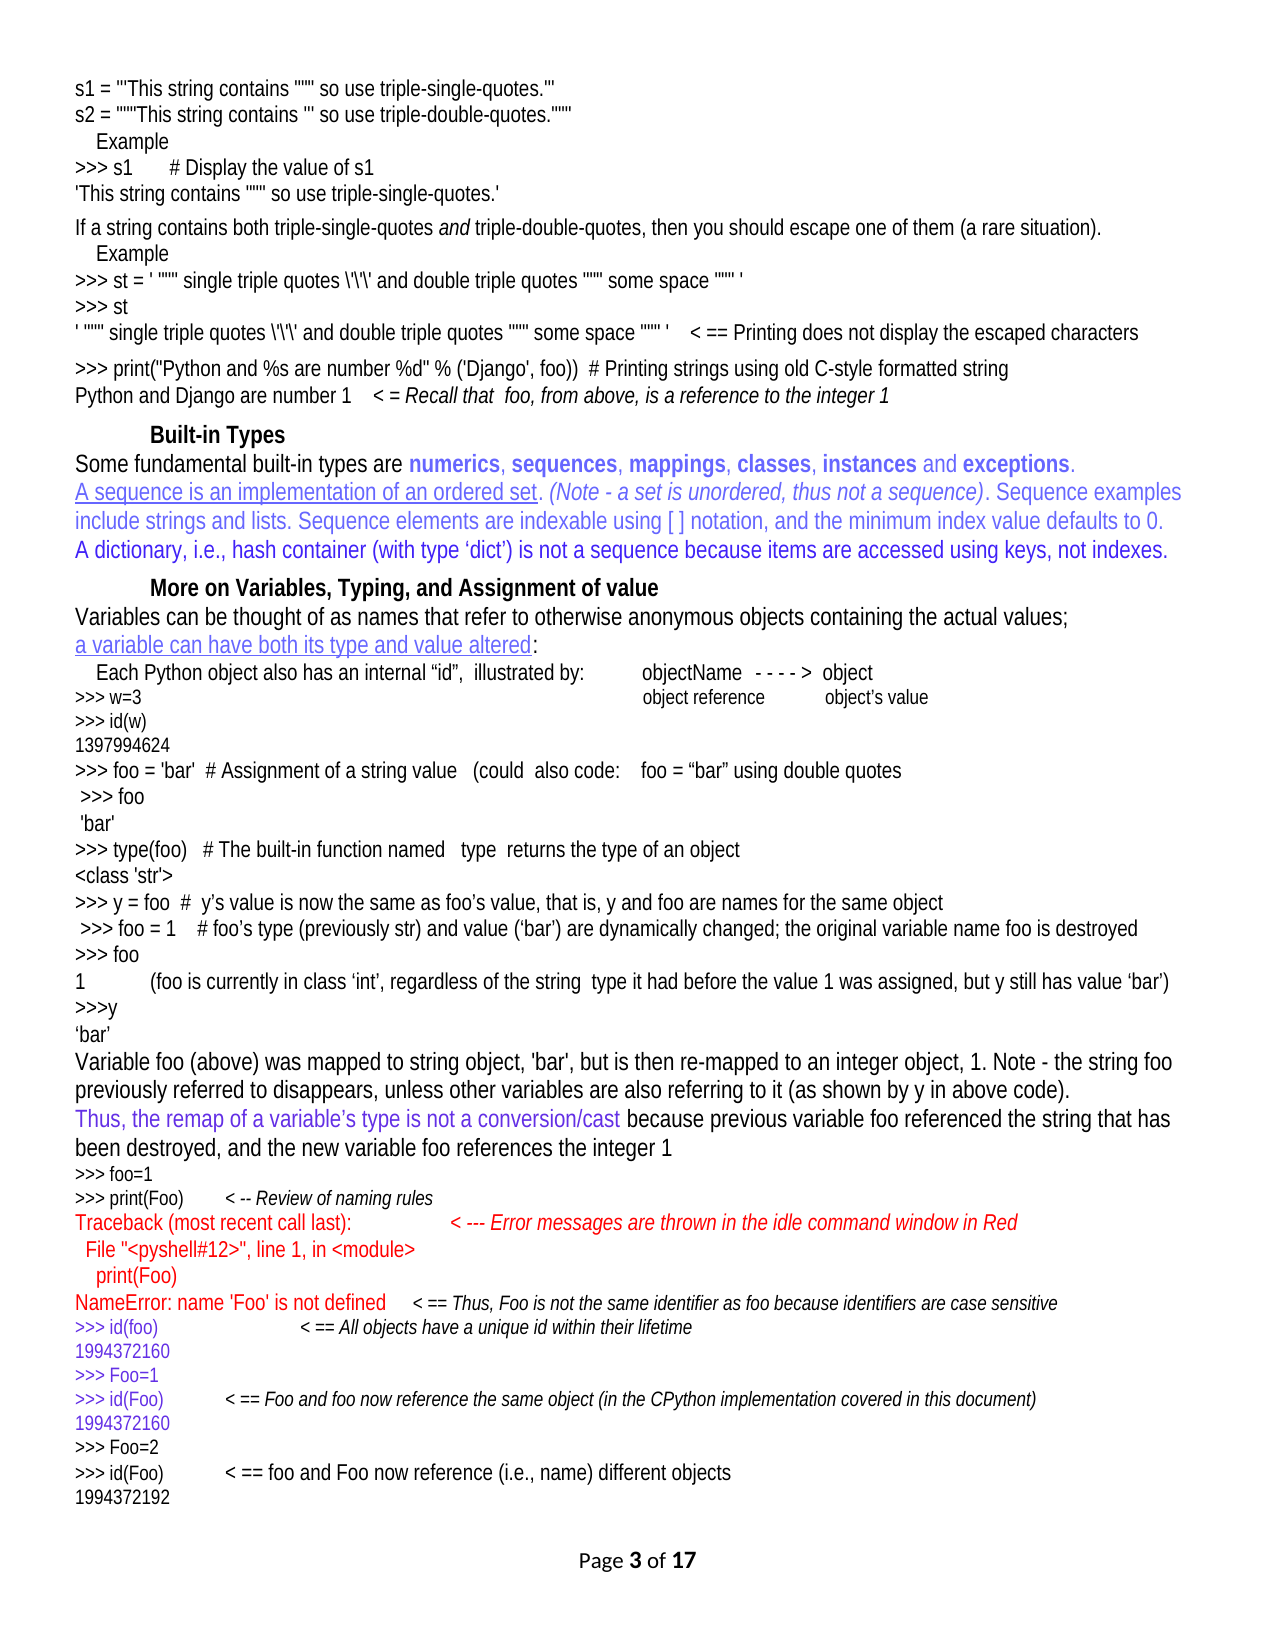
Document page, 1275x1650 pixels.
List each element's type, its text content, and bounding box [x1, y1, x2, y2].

text Built-in Types [75, 420, 1200, 449]
text >>> foo [75, 941, 1200, 968]
text 1994372192 [75, 1485, 1200, 1509]
text >>> id(w) [75, 709, 1200, 733]
text >>> foo [75, 783, 1200, 810]
text 1994372160 [75, 1411, 1200, 1434]
text s2 = """This string contains ''' so use triple-double-quotes.""" [75, 101, 1200, 128]
text Example [75, 128, 1200, 154]
text >>> st = ' """ single triple quotes \'\'\' and double triple quotes """ some space """ ' [75, 267, 1200, 293]
text Traceback (most recent call last): < --- Error messages are thrown in the idle command window in Red [75, 1209, 1200, 1236]
text print(Foo) [75, 1262, 1200, 1288]
text >>> Foo=1 [75, 1363, 1200, 1387]
text s1 = '''This string contains """ so use triple-single-quotes.''' [75, 75, 1200, 101]
text >>>y [75, 994, 1200, 1021]
text >>> foo = 'bar' # Assignment of a string value (could also code: foo = “bar” using double quotes [75, 757, 1200, 783]
text >>> w=3 object reference object’s value [75, 685, 1200, 709]
text A sequence is an implementation of an ordered set. (Note - a set is unordered, thus not a sequence). Sequence examples include strings and lists. Sequence elements are indexable using [ ] notation, and the minimum index value defaults to 0. [75, 477, 1200, 534]
text >>> st [75, 293, 1200, 319]
text >>> y = foo # y’s value is now the same as foo’s value, that is, y and foo are names for the same object [75, 889, 1200, 915]
text Example [75, 240, 1200, 267]
text Variables can be thought of as names that refer to otherwise anonymous objects containing the actual values; [75, 601, 1200, 630]
text 'This string contains """ so use triple-single-quotes.' [75, 180, 1200, 207]
text >>> id(foo) < == All objects have a unique id within their lifetime [75, 1315, 1200, 1339]
text Each Python object also has an internal “id”, illustrated by: objectName - - - - > object [75, 659, 1200, 685]
text >>> print(Foo) < -- Review of naming rules [75, 1185, 1200, 1209]
text >>> print("Python and %s are number %d" % ('Django', foo)) # Printing strings using old C-style formatted string [75, 355, 1200, 382]
text >>> id(Foo) < == foo and Foo now reference (i.e., name) different objects [75, 1458, 1200, 1485]
text 1994372160 [75, 1339, 1200, 1363]
text 1397994624 [75, 733, 1200, 757]
text If a string contains both triple-single-quotes and triple-double-quotes, then you should escape one of them (a rare situation). [75, 214, 1200, 240]
text >>> foo = 1 # foo’s type (previously str) and value (‘bar’) are dynamically changed; the original variable name foo is destroyed [75, 915, 1200, 941]
text 1 (foo is currently in class ‘int’, regardless of the string type it had before the value 1 was assigned, but y still has value ‘bar’) [75, 968, 1200, 994]
text 'bar' [75, 810, 1200, 836]
text >>> s1 # Display the value of s1 [75, 154, 1200, 180]
text >>> Foo=2 [75, 1434, 1200, 1458]
text NameError: name 'Foo' is not defined < == Thus, Foo is not the same identifier as foo because identifiers are case sensitive [75, 1288, 1200, 1315]
text Variable foo (above) was mapped to string object, 'bar', but is then re-mapped to an integer object, 1. Note - the string foo previously referred to disappears, unless other variables are also referring to it (as shown by y in above code). [75, 1047, 1200, 1104]
text ‘bar’ [75, 1021, 1200, 1047]
text >>> foo=1 [75, 1161, 1200, 1185]
text ' """ single triple quotes \'\'\' and double triple quotes """ some space """ ' < == Printing does not display the escaped characters [75, 319, 1200, 346]
text >>> type(foo) # The built-in function named type returns the type of an object [75, 836, 1200, 862]
text a variable can have both its type and value altered: [75, 630, 1200, 659]
text >>> id(Foo) < == Foo and foo now reference the same object (in the CPython implementation covered in this document) [75, 1387, 1200, 1411]
text Python and Django are number 1 < = Recall that foo, from above, is a reference to the integer 1 [75, 382, 1200, 408]
text More on Variables, Typing, and Assignment of value [75, 573, 1200, 601]
text <class 'str'> [75, 862, 1200, 889]
text Thus, the remap of a variable’s type is not a conversion/cast because previous variable foo referenced the string that has been destroyed, and the new variable foo references the integer 1 [75, 1104, 1200, 1161]
text A dictionary, i.e., hash container (with type ‘dict’) is not a sequence because items are accessed using keys, not indexes. [75, 534, 1200, 563]
text Some fundamental built-in types are numerics, sequences, mappings, classes, instances and exceptions. [75, 449, 1200, 477]
text File "<pyshell#12>", line 1, in <module> [75, 1236, 1200, 1262]
